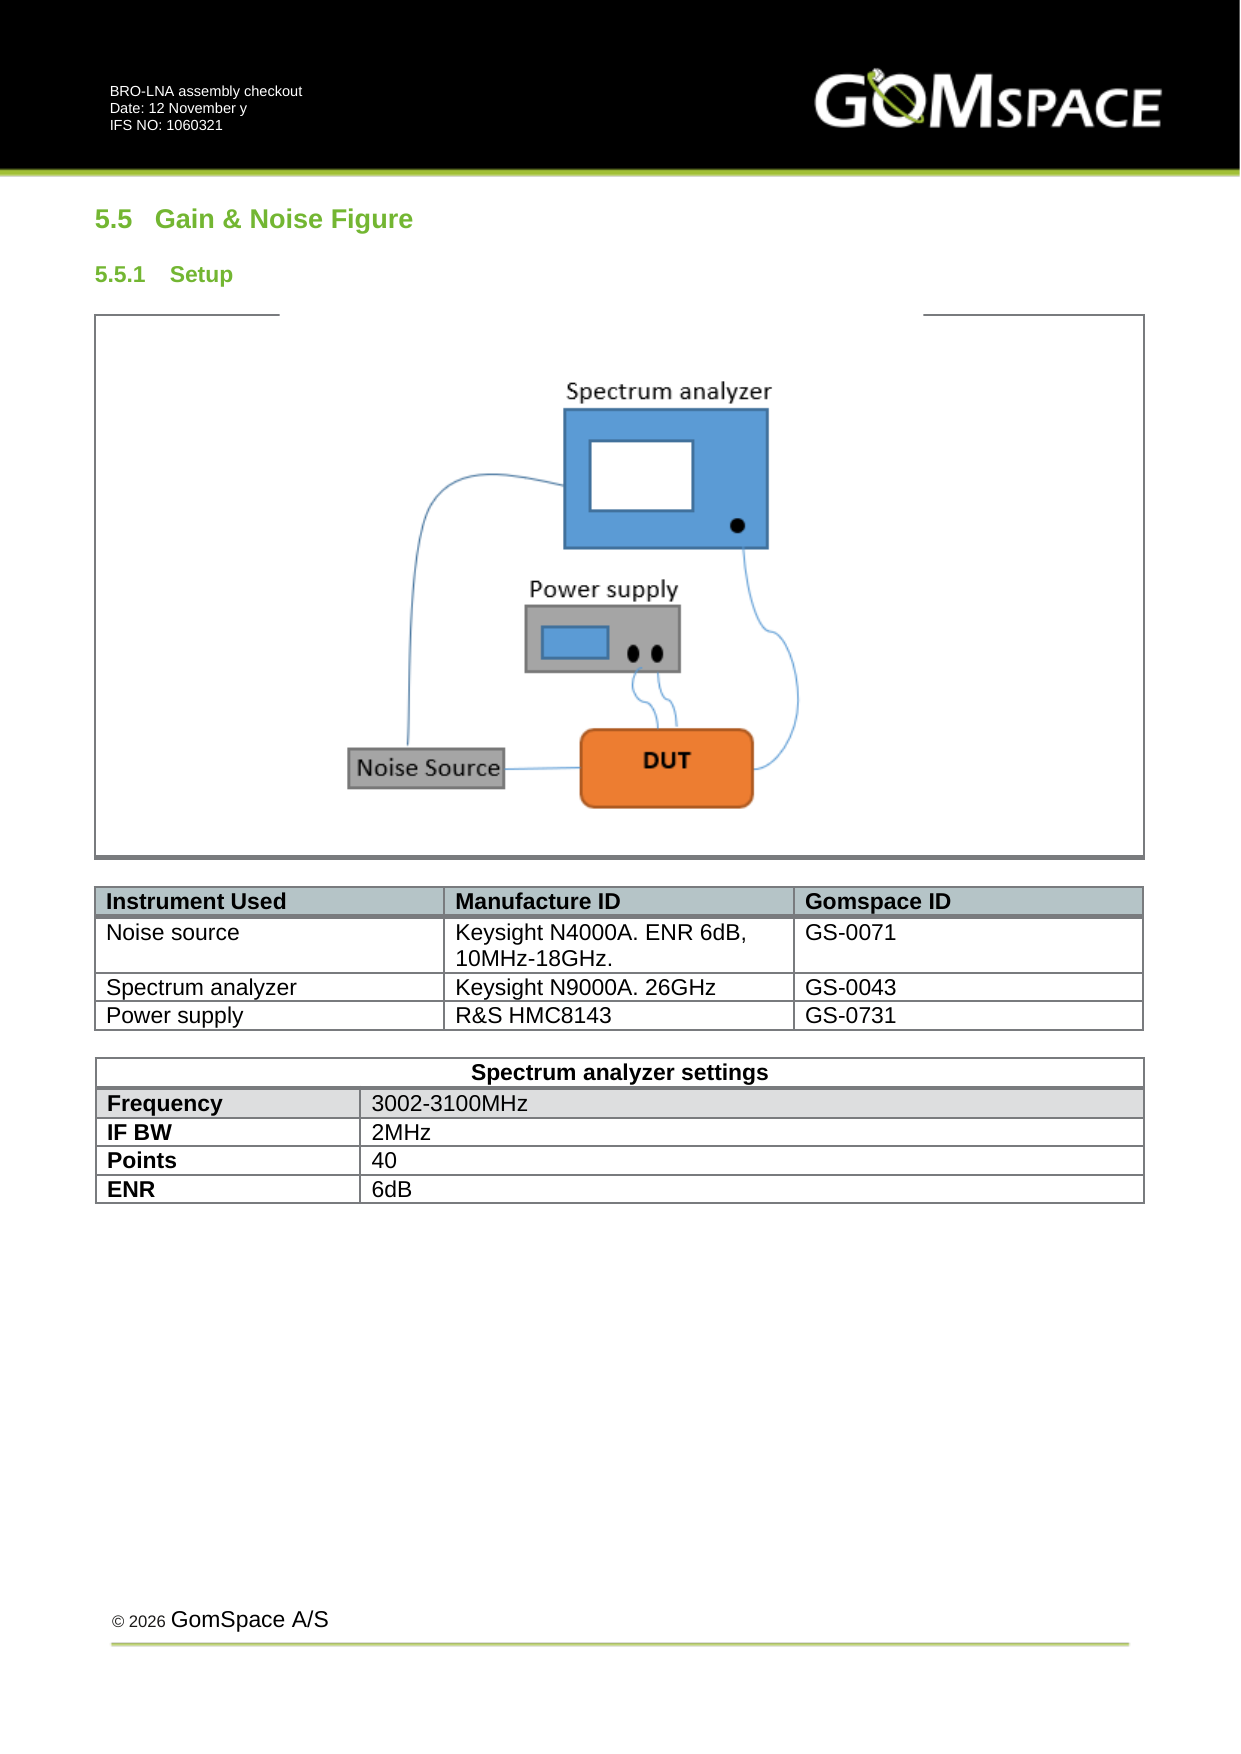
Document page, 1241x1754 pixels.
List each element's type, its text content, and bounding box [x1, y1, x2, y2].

table_cell Power supply [96, 1002, 443, 1029]
subtitle Gain & Noise Figure [94, 203, 1146, 235]
table_cell ENR [97, 1176, 359, 1202]
table_cell GS-0731 [795, 1002, 1142, 1029]
table_cell Keysight N9000A. 26GHz [445, 974, 793, 1000]
table_header Instrument Used [96, 888, 443, 914]
table_cell GS-0071 [795, 919, 1142, 972]
table_cell Points [97, 1147, 359, 1173]
table_cell Keysight N4000A. ENR 6dB, 10MHz-18GHz. [445, 919, 793, 972]
table_cell GS-0043 [795, 974, 1142, 1000]
table_header Spectrum analyzer settings [97, 1059, 1143, 1086]
table_header Gomspace ID [795, 888, 1142, 914]
table_cell 40 [361, 1147, 1143, 1173]
table_cell 2MHz [361, 1119, 1143, 1145]
table_cell Frequency [97, 1090, 359, 1117]
picture [279, 313, 924, 851]
table_header Manufacture ID [445, 888, 793, 914]
table_cell 3002-3100MHz [361, 1090, 1143, 1117]
table_cell Noise source [96, 919, 443, 972]
table_cell R&S HMC8143 [445, 1002, 793, 1029]
subtitle Setup [94, 261, 1146, 287]
table_cell Spectrum analyzer [96, 974, 443, 1000]
table_cell IF BW [97, 1119, 359, 1145]
table_header [96, 316, 1143, 855]
table_cell 6dB [361, 1176, 1143, 1202]
